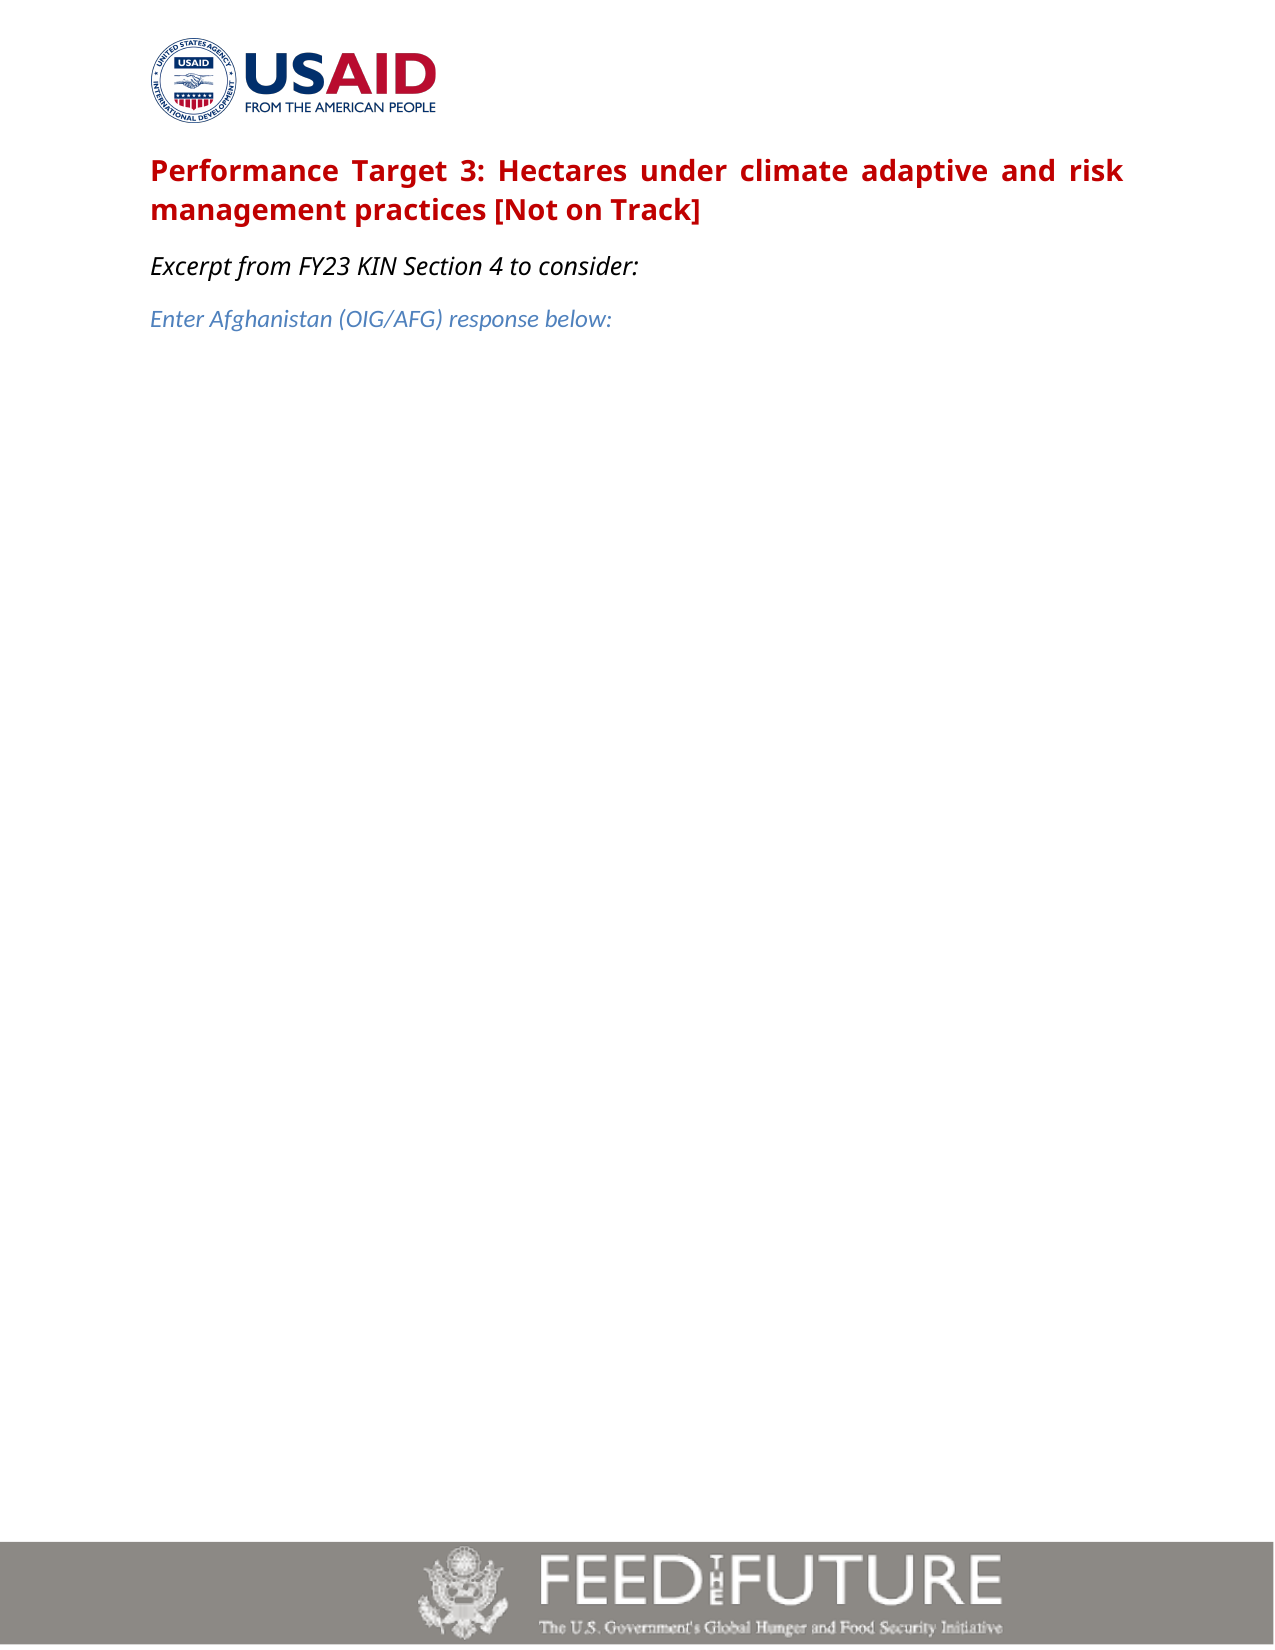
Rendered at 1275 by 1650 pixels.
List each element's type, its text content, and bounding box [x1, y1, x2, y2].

subtitle Enter Afghanistan (OIG/AFG) response below: [150, 303, 1125, 333]
subtitle Performance Target 3: Hectares under climate adaptive and risk management practices [Not on Track] [150, 150, 1125, 229]
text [150, 248, 1125, 282]
picture [151, 38, 436, 123]
picture [414, 1540, 1010, 1645]
